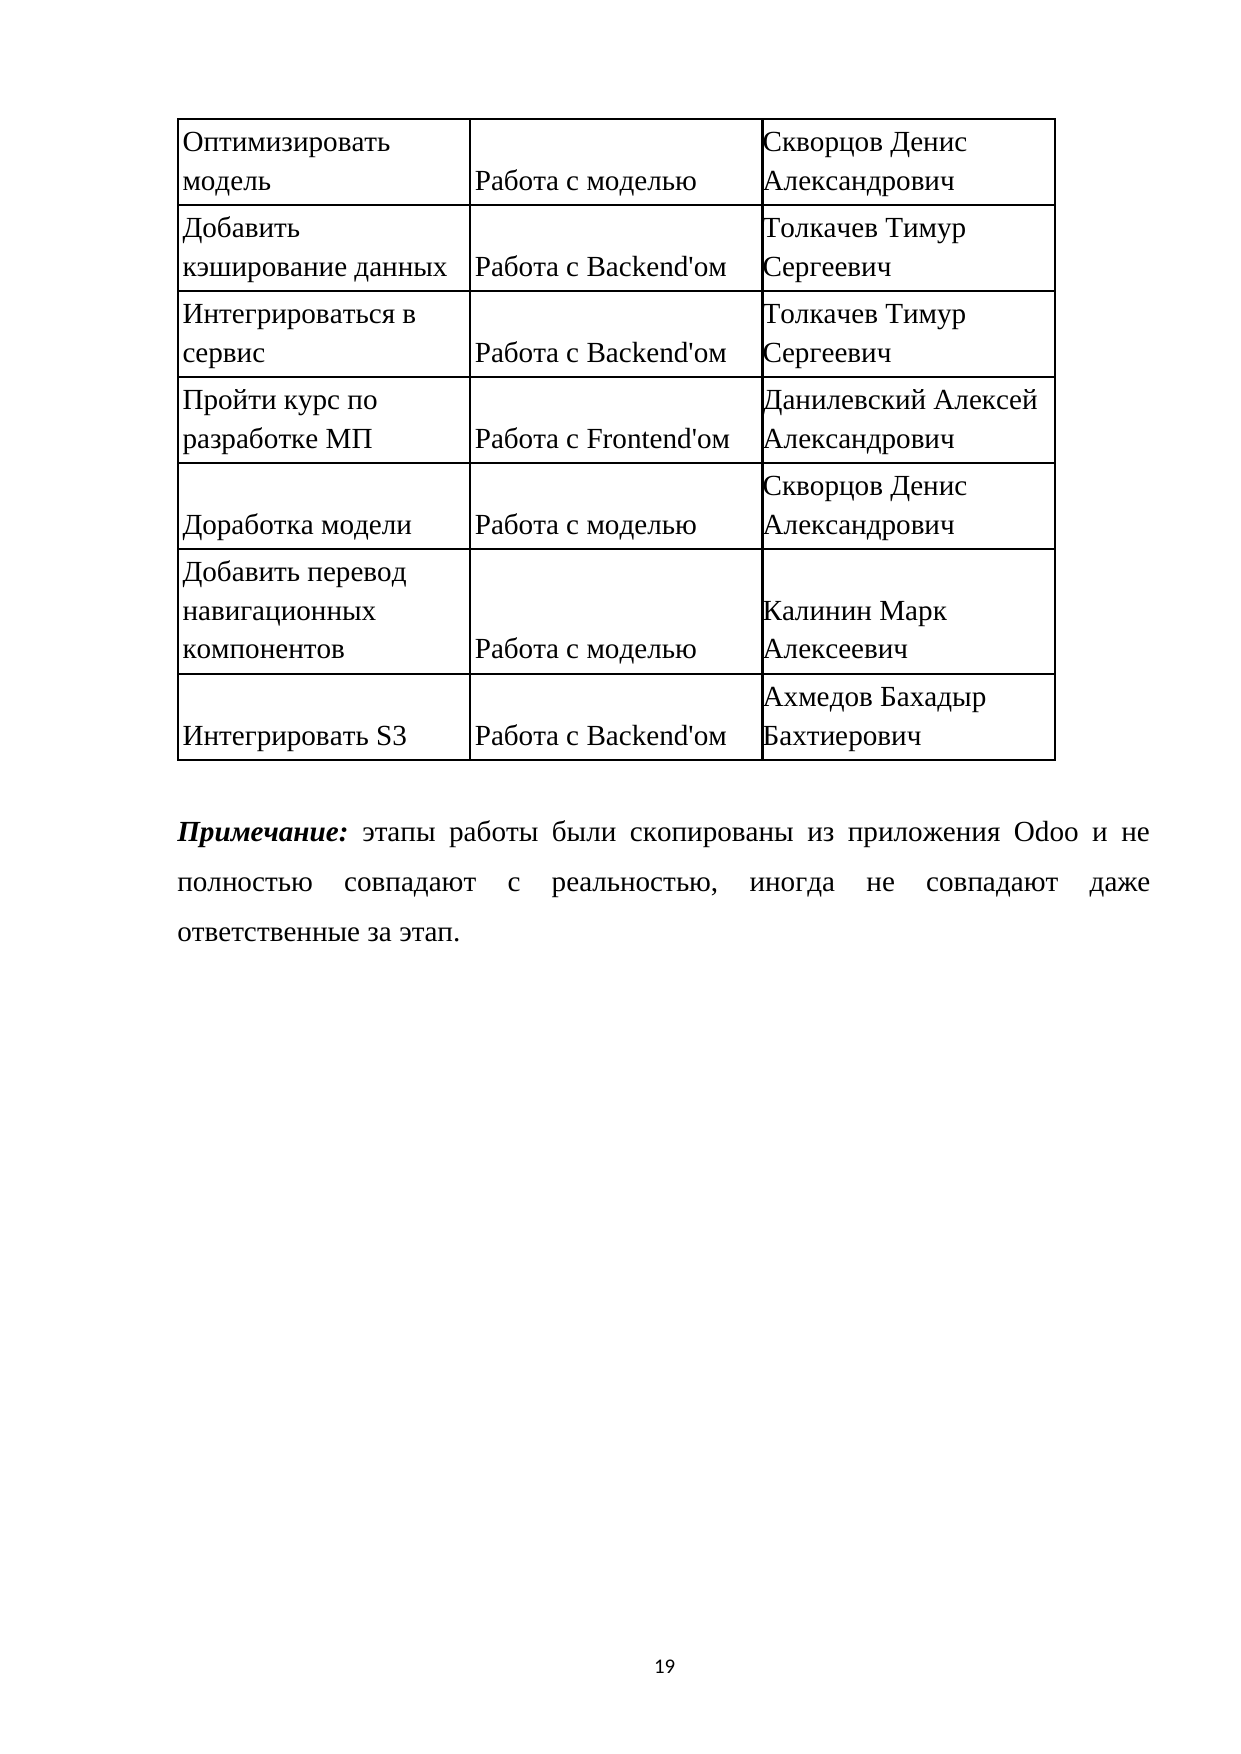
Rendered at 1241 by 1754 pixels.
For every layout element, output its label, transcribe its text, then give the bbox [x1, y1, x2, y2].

table_cell Калинин Марк Алексеевич [764, 550, 1054, 673]
table_cell Добавить кэширование данных [179, 206, 469, 290]
table_cell Работа с моделью [471, 464, 761, 548]
text Примечание: этапы работы были скопированы из приложения Odoo и не полностью совпадают с реальностью, иногда не совпадают даже ответственные за этап. [177, 814, 1151, 948]
table_cell Работа с моделью [471, 120, 761, 204]
table_cell Работа с Backend'ом [471, 675, 761, 759]
table_cell Толкачев Тимур Сергеевич [764, 292, 1054, 376]
table_cell Работа с Backend'ом [471, 292, 761, 376]
table_cell Интегрировать S3 [179, 675, 469, 759]
table_cell Оптимизировать модель [179, 120, 469, 204]
table_cell Работа с моделью [471, 550, 761, 673]
table_cell Данилевский Алексей Александрович [764, 378, 1054, 462]
table_cell Ахмедов Бахадыр Бахтиерович [764, 675, 1054, 759]
table_cell Пройти курс по разработке МП [179, 378, 469, 462]
table_cell Работа с Frontend'ом [471, 378, 761, 462]
table_cell Добавить перевод навигационных компонентов [179, 550, 469, 673]
table_cell Доработка модели [179, 464, 469, 548]
table_cell Скворцов Денис Александрович [764, 120, 1054, 204]
table_cell Толкачев Тимур Сергеевич [764, 206, 1054, 290]
table_cell Интегрироваться в сервис [179, 292, 469, 376]
table_cell Работа с Backend'ом [471, 206, 761, 290]
table_cell Скворцов Денис Александрович [764, 464, 1054, 548]
